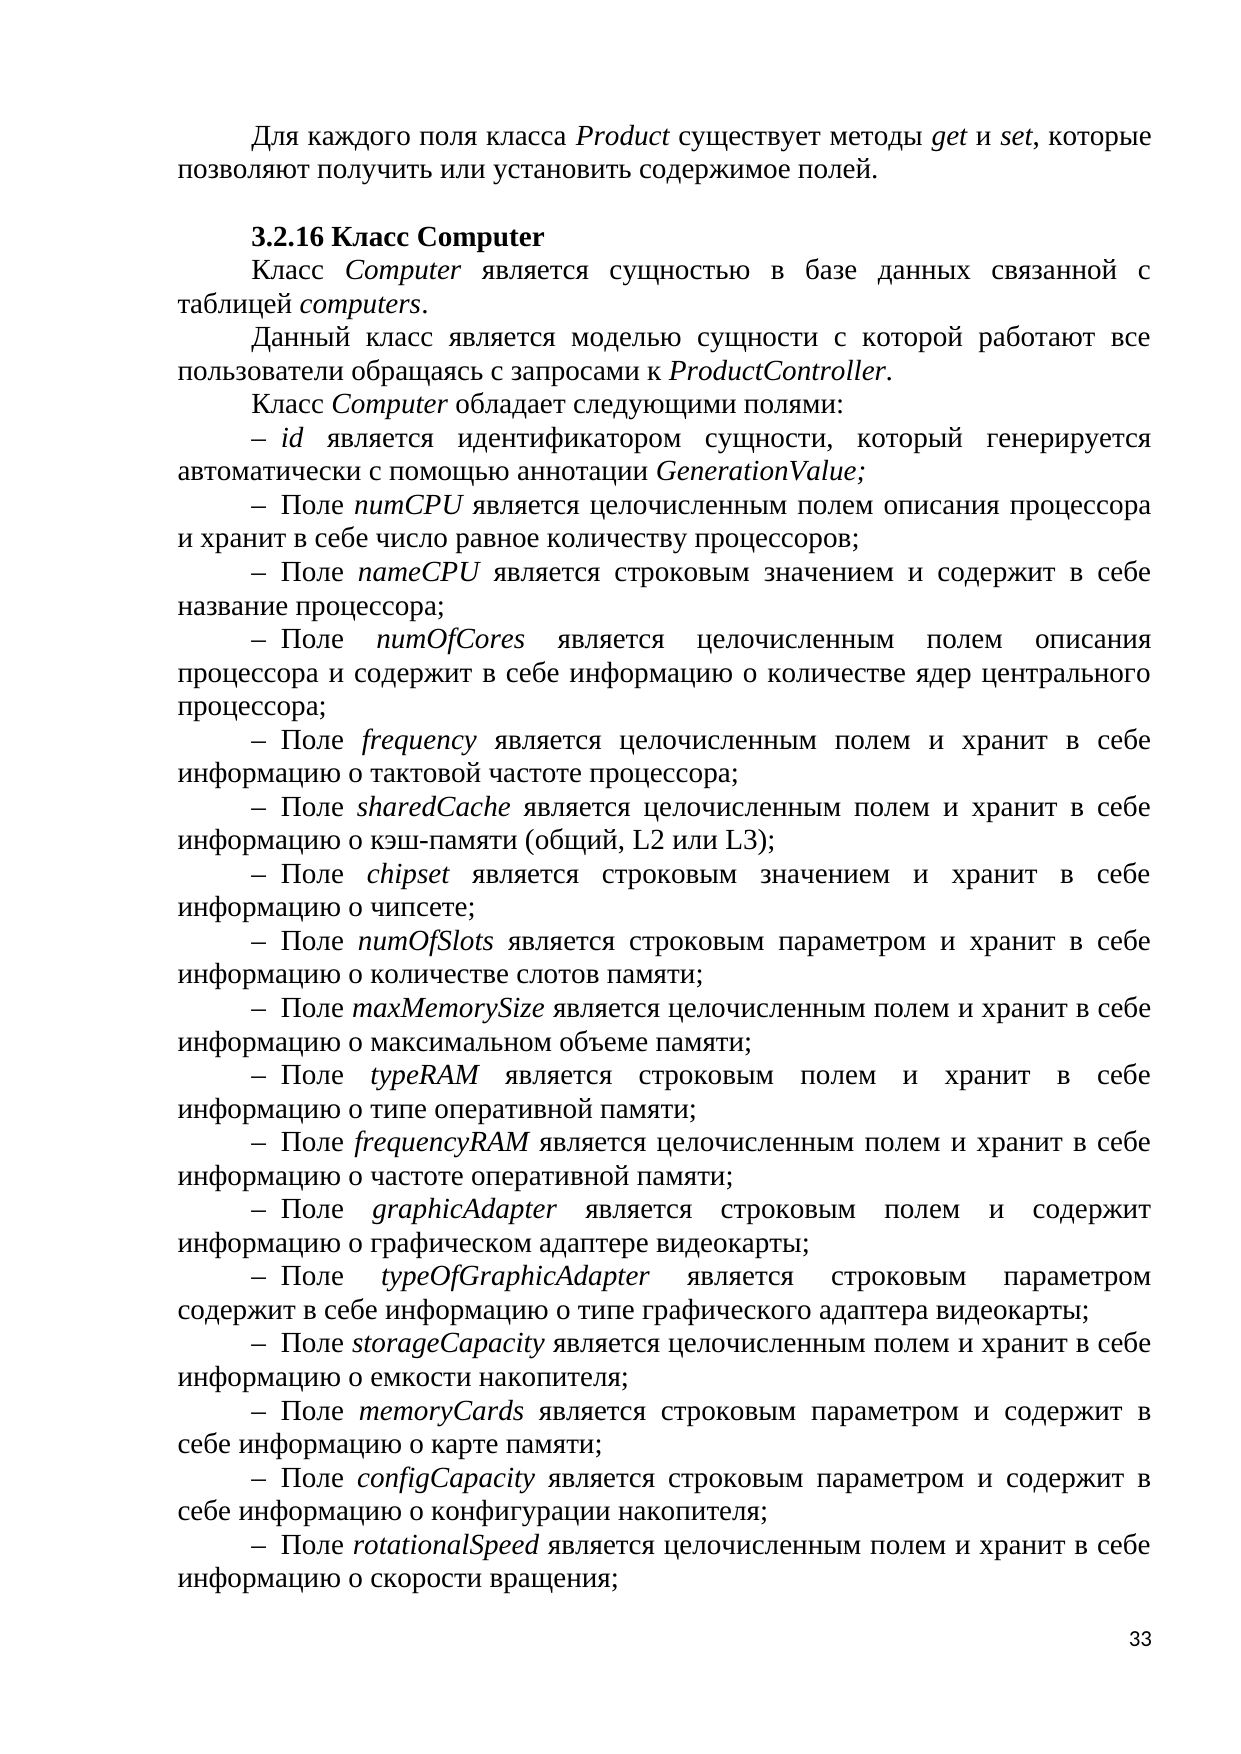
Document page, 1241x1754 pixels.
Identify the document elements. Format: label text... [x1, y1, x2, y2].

list Поле typeRAM является строковым полем и хранит в себе информацию о типе оперативной памяти; [177, 1057, 1152, 1124]
list Поле memoryCards является строковым параметром и содержит в себе информацию о карте памяти; [177, 1393, 1152, 1460]
list Поле numCPU является целочисленным полем описания процессора и хранит в себе число равное количеству процессоров; [177, 487, 1152, 554]
list Поле typeOfGraphicAdapter является строковым параметром содержит в себе информацию о типе графического адаптера видеокарты; [177, 1258, 1152, 1326]
list Поле sharedCache является целочисленным полем и хранит в себе информацию о кэш-памяти (общий, L2 или L3); [177, 789, 1152, 856]
list Поле storageCapacity является целочисленным полем и хранит в себе информацию о емкости накопителя; [177, 1326, 1152, 1393]
list Поле graphicAdapter является строковым полем и содержит информацию о графическом адаптере видеокарты; [177, 1191, 1152, 1258]
list Поле nameCPU является строковым значением и содержит в себе название процессора; [177, 554, 1152, 621]
text 3.2.16 Класс Computer [177, 219, 1152, 252]
list Поле configCapacity является строковым параметром и содержит в себе информацию о конфигурации накопителя; [177, 1460, 1152, 1527]
list Поле frequency является целочисленным полем и хранит в себе информацию о тактовой частоте процессора; [177, 722, 1152, 789]
list Поле maxMemorySize является целочисленным полем и хранит в себе информацию о максимальном объеме памяти; [177, 990, 1152, 1057]
text Для каждого поля класса Product существует методы get и set, которые позволяют получить или установить содержимое полей. [177, 118, 1152, 185]
list Поле rotationalSpeed является целочисленным полем и хранит в себе информацию о скорости вращения; [177, 1527, 1152, 1594]
list Поле numOfCores является целочисленным полем описания процессора и содержит в себе информацию о количестве ядер центрального процессора; [177, 621, 1152, 722]
list id является идентификатором сущности, который генерируется автоматически с помощью аннотации GenerationValue; [177, 420, 1152, 487]
list Класс Computer является сущностью в базе данных связанной с таблицей computers. [177, 252, 1152, 319]
list Поле frequencyRAM является целочисленным полем и хранит в себе информацию о частоте оперативной памяти; [177, 1124, 1152, 1191]
text Данный класс является моделью сущности с которой работают все пользователи обращаясь с запросами к ProductController. [177, 319, 1152, 386]
list Класс Computer обладает следующими полями: [177, 386, 1152, 420]
list Поле numOfSlots является строковым параметром и хранит в себе информацию о количестве слотов памяти; [177, 923, 1152, 990]
list Поле chipset является строковым значением и хранит в себе информацию о чипсете; [177, 856, 1152, 923]
